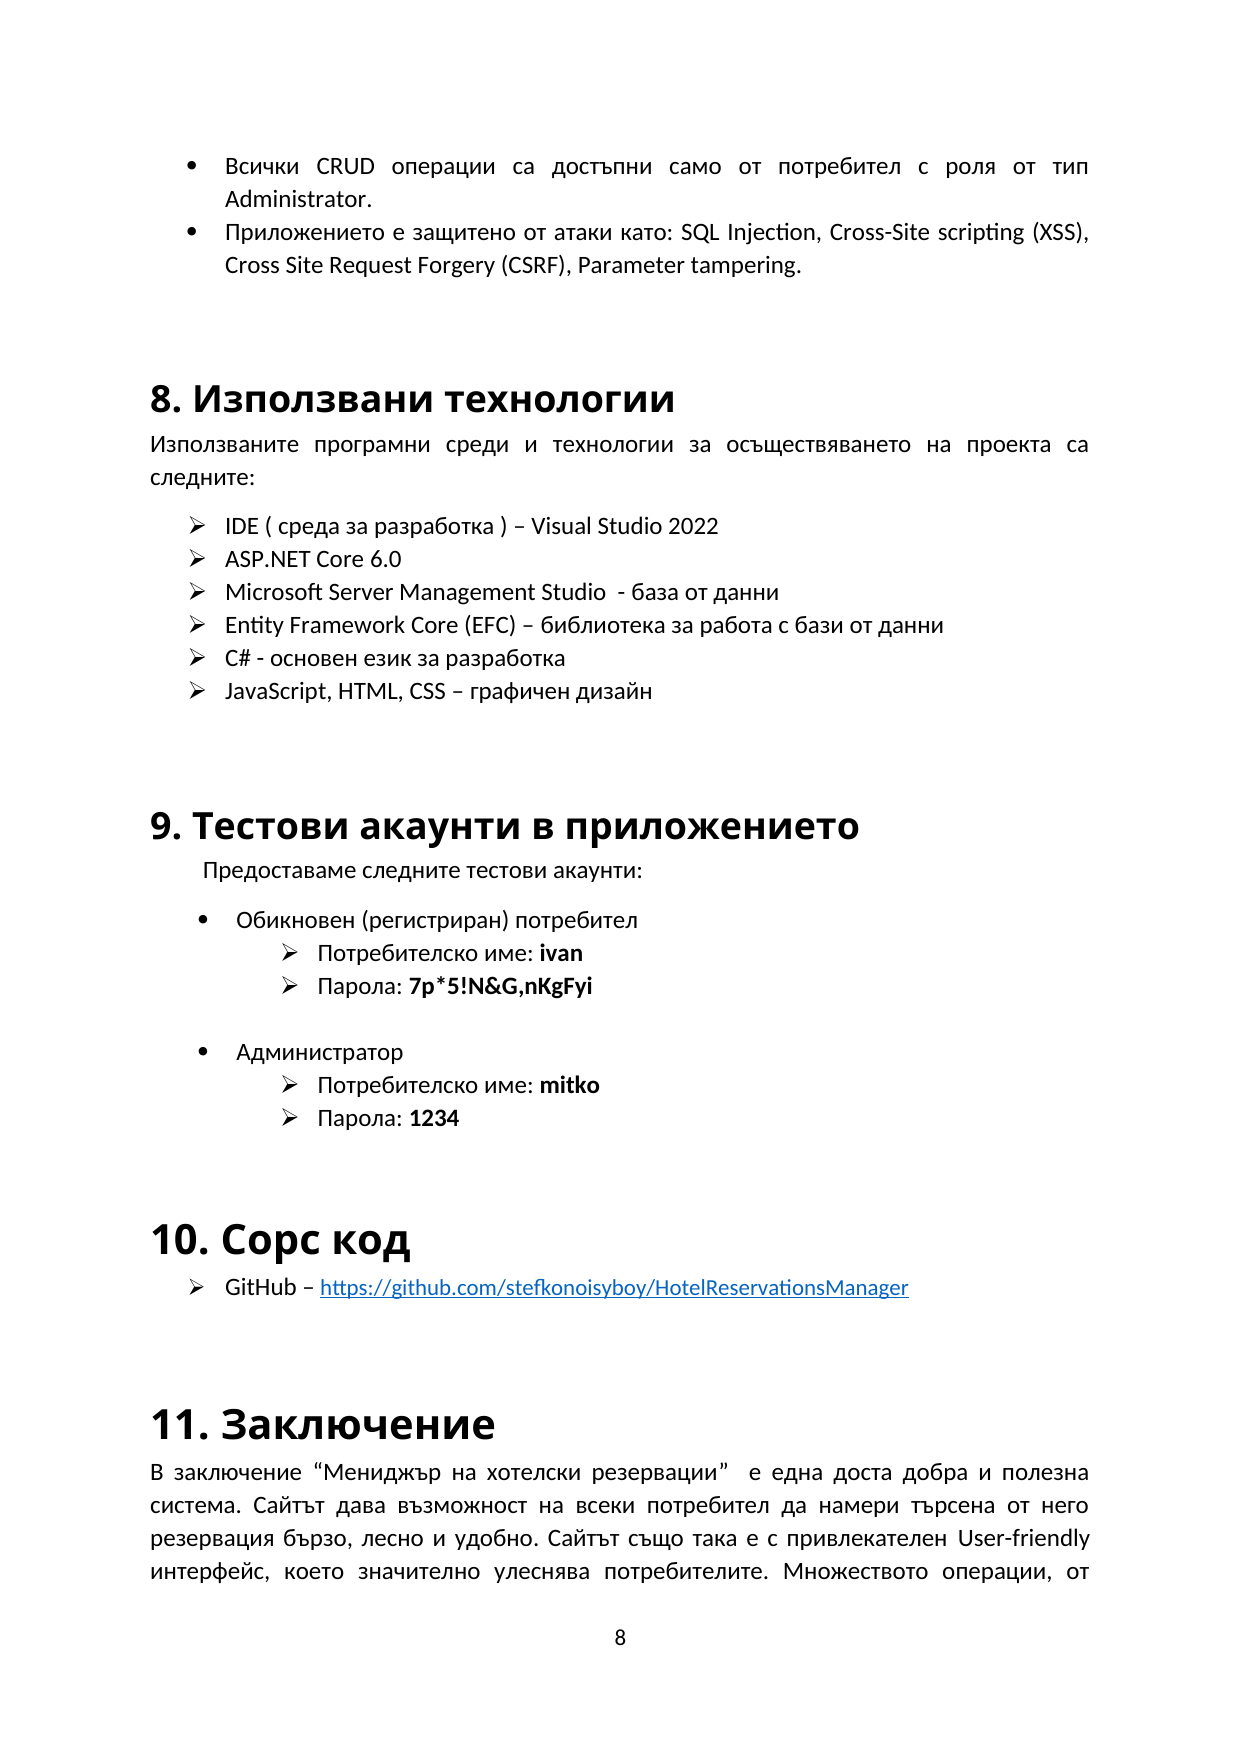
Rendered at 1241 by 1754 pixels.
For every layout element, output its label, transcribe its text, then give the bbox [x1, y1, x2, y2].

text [150, 1456, 1090, 1585]
text Използваните програмни среди и технологии за осъществяването на проекта са следните: [150, 428, 1090, 491]
subtitle 10. Сорс код [150, 1209, 1090, 1266]
list Приложението е защитено от атаки като: SQL Injection, Cross-Site scripting (XSS), Cross Site Request Forgery (CSRF), Parameter tampering. [187, 216, 1090, 279]
list Потребителско име: mitko [280, 1069, 1090, 1100]
list Парола: 7p*5!N&G,nKgFyi [280, 970, 1090, 1001]
list Обикновен (регистриран) потребител [199, 904, 1090, 935]
subtitle 11. Заключение [150, 1395, 1090, 1452]
subtitle 8. Използвани технологии [150, 373, 1090, 424]
list GitHub – https://github.com/stefkonoisyboy/HotelReservationsManager [187, 1271, 1090, 1301]
list ASP.NET Core 6.0 [187, 543, 1090, 574]
list Потребителско име: ivan [280, 937, 1090, 968]
list JavaScript, HTML, CSS – графичен дизайн [187, 675, 1090, 706]
subtitle 9. Тестови акаунти в приложението [150, 799, 1090, 850]
list Entity Framework Core (EFC) – библиотека за работа с бази от данни [187, 609, 1090, 640]
list Парола: 1234 [280, 1102, 1090, 1133]
list C# - основен език за разработка [187, 642, 1090, 673]
list Всички CRUD операции са достъпни само от потребител с роля от тип Administrator. [187, 150, 1090, 213]
list IDE ( среда за разработка ) – Visual Studio 2022 [187, 510, 1090, 541]
list Администратор [199, 1036, 1090, 1067]
text Предоставаме следните тестови акаунти: [150, 854, 1090, 885]
list Microsoft Server Management Studio - база от данни [187, 576, 1090, 607]
